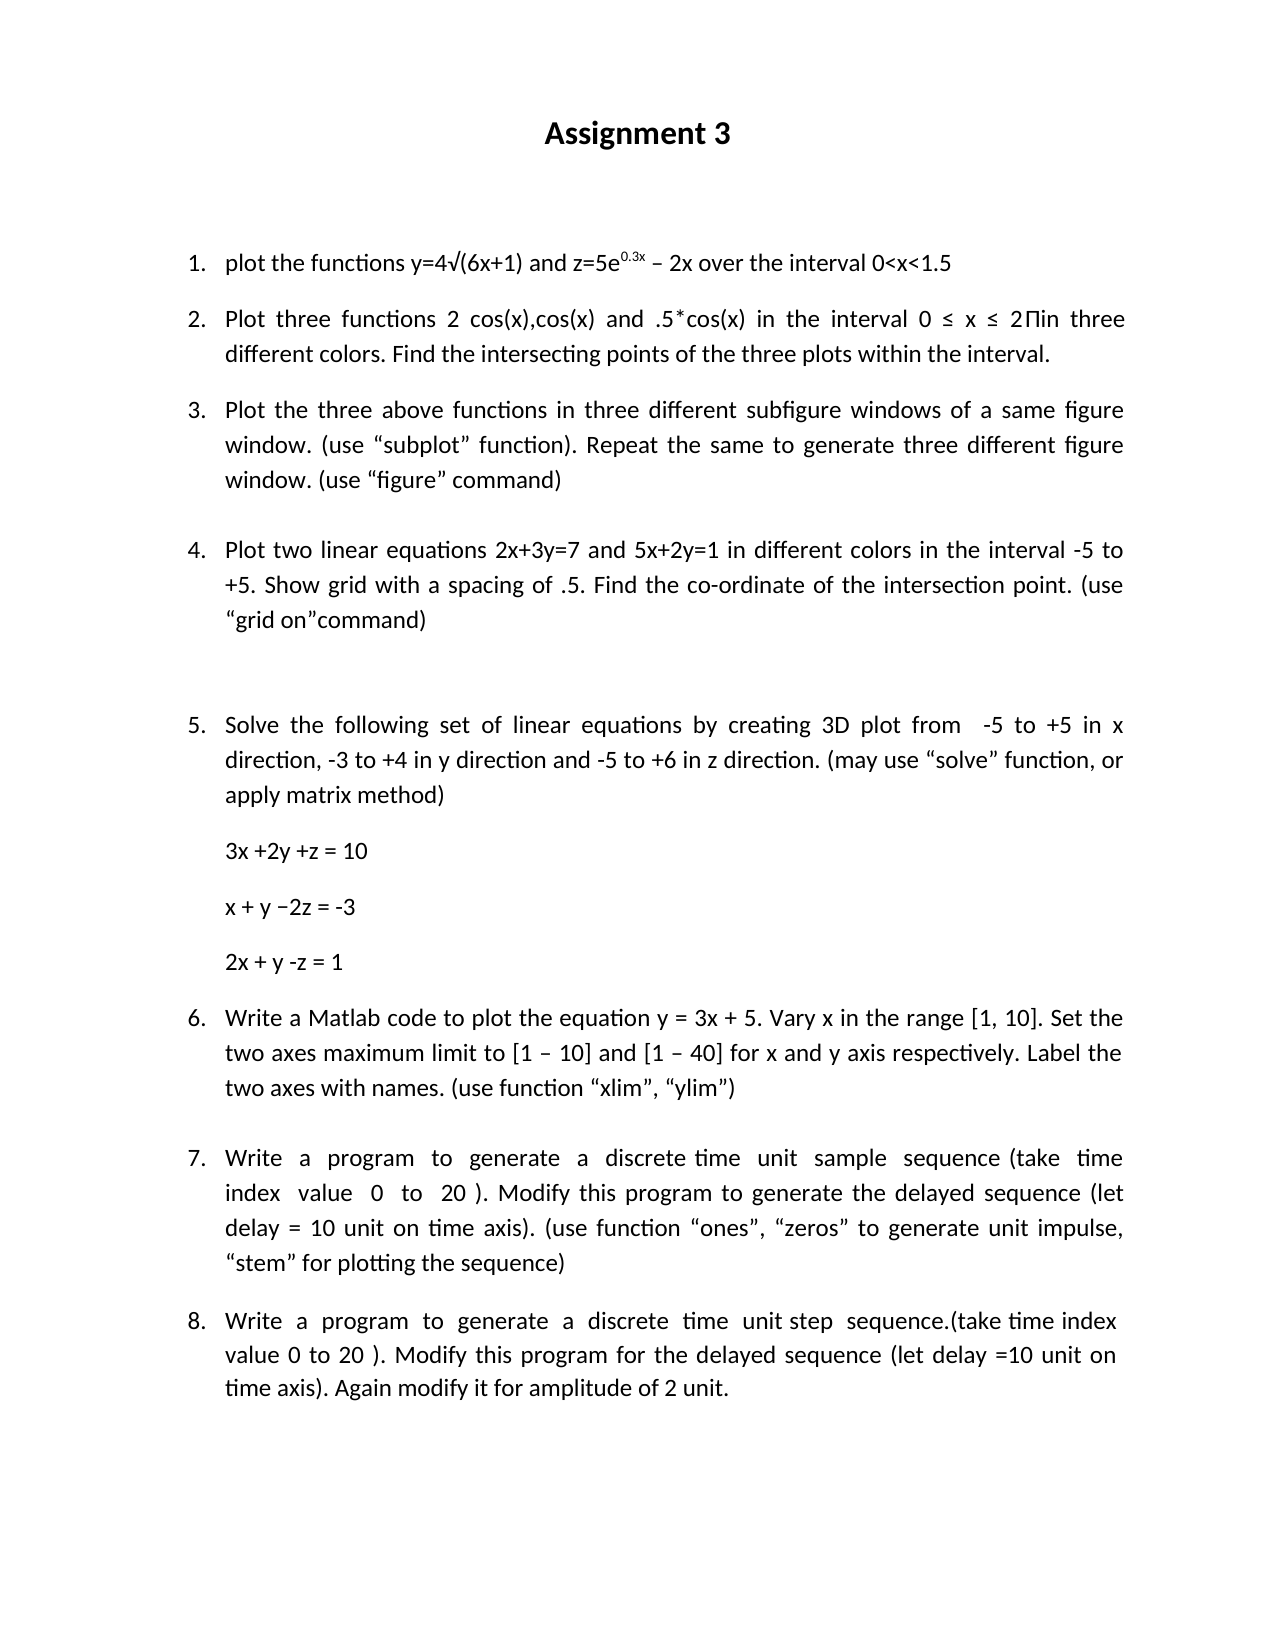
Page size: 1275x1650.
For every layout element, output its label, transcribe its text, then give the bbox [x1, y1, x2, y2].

list Solve the following set of linear equations by creating 3D plot from -5 to +5 in x direction, -3 to +4 in y direction and -5 to +6 in z direction. (may use “solve” function, or apply matrix method) [187, 709, 1125, 809]
list Plot two linear equations 2x+3y=7 and 5x+2y=1 in different colors in the interval -5 to +5. Show grid with a spacing of .5. Find the co-ordinate of the intersection point. (use “grid on”command) [187, 534, 1125, 634]
text Assignment 3 [150, 112, 1125, 153]
list Write a Matlab code to plot the equation y = 3x + 5. Vary x in the range [1, 10]. Set the two axes maximum limit to [1 – 10] and [1 – 40] for x and y axis respectively. Label the two axes with names. (use function “xlim”, “ylim”) [187, 1002, 1125, 1103]
text 3x +2y +z = 10 [225, 835, 1125, 865]
list plot the functions y=4√(6x+1) and z=5e0.3x – 2x over the interval 0<x<1.5 [187, 247, 1125, 278]
text x + y −2z = -3 [225, 891, 1125, 921]
list Plot the three above functions in three different subfigure windows of a same figure window. (use “subplot” function). Repeat the same to generate three different figure window. (use “figure” command) [187, 394, 1125, 494]
list Write a program to generate a discrete time unit sample sequence (take time index value 0 to 20 ). Modify this program to generate the delayed sequence (let delay = 10 unit on time axis). (use function “ones”, “zeros” to generate unit impulse, “stem” for plotting the sequence) [187, 1142, 1125, 1278]
list Write a program to generate a discrete time unit step sequence.(take time index value 0 to 20 ). Modify this program for the delayed sequence (let delay =10 unit on time axis). Again modify it for amplitude of 2 unit. [187, 1303, 1118, 1403]
list Plot three functions 2 cos(x),cos(x) and .5*cos(x) in the interval 0 ≤ x ≤ 2Πin three different colors. Find the intersecting points of the three plots within the interval. [187, 303, 1125, 369]
text 2x + y -z = 1 [225, 946, 1125, 977]
